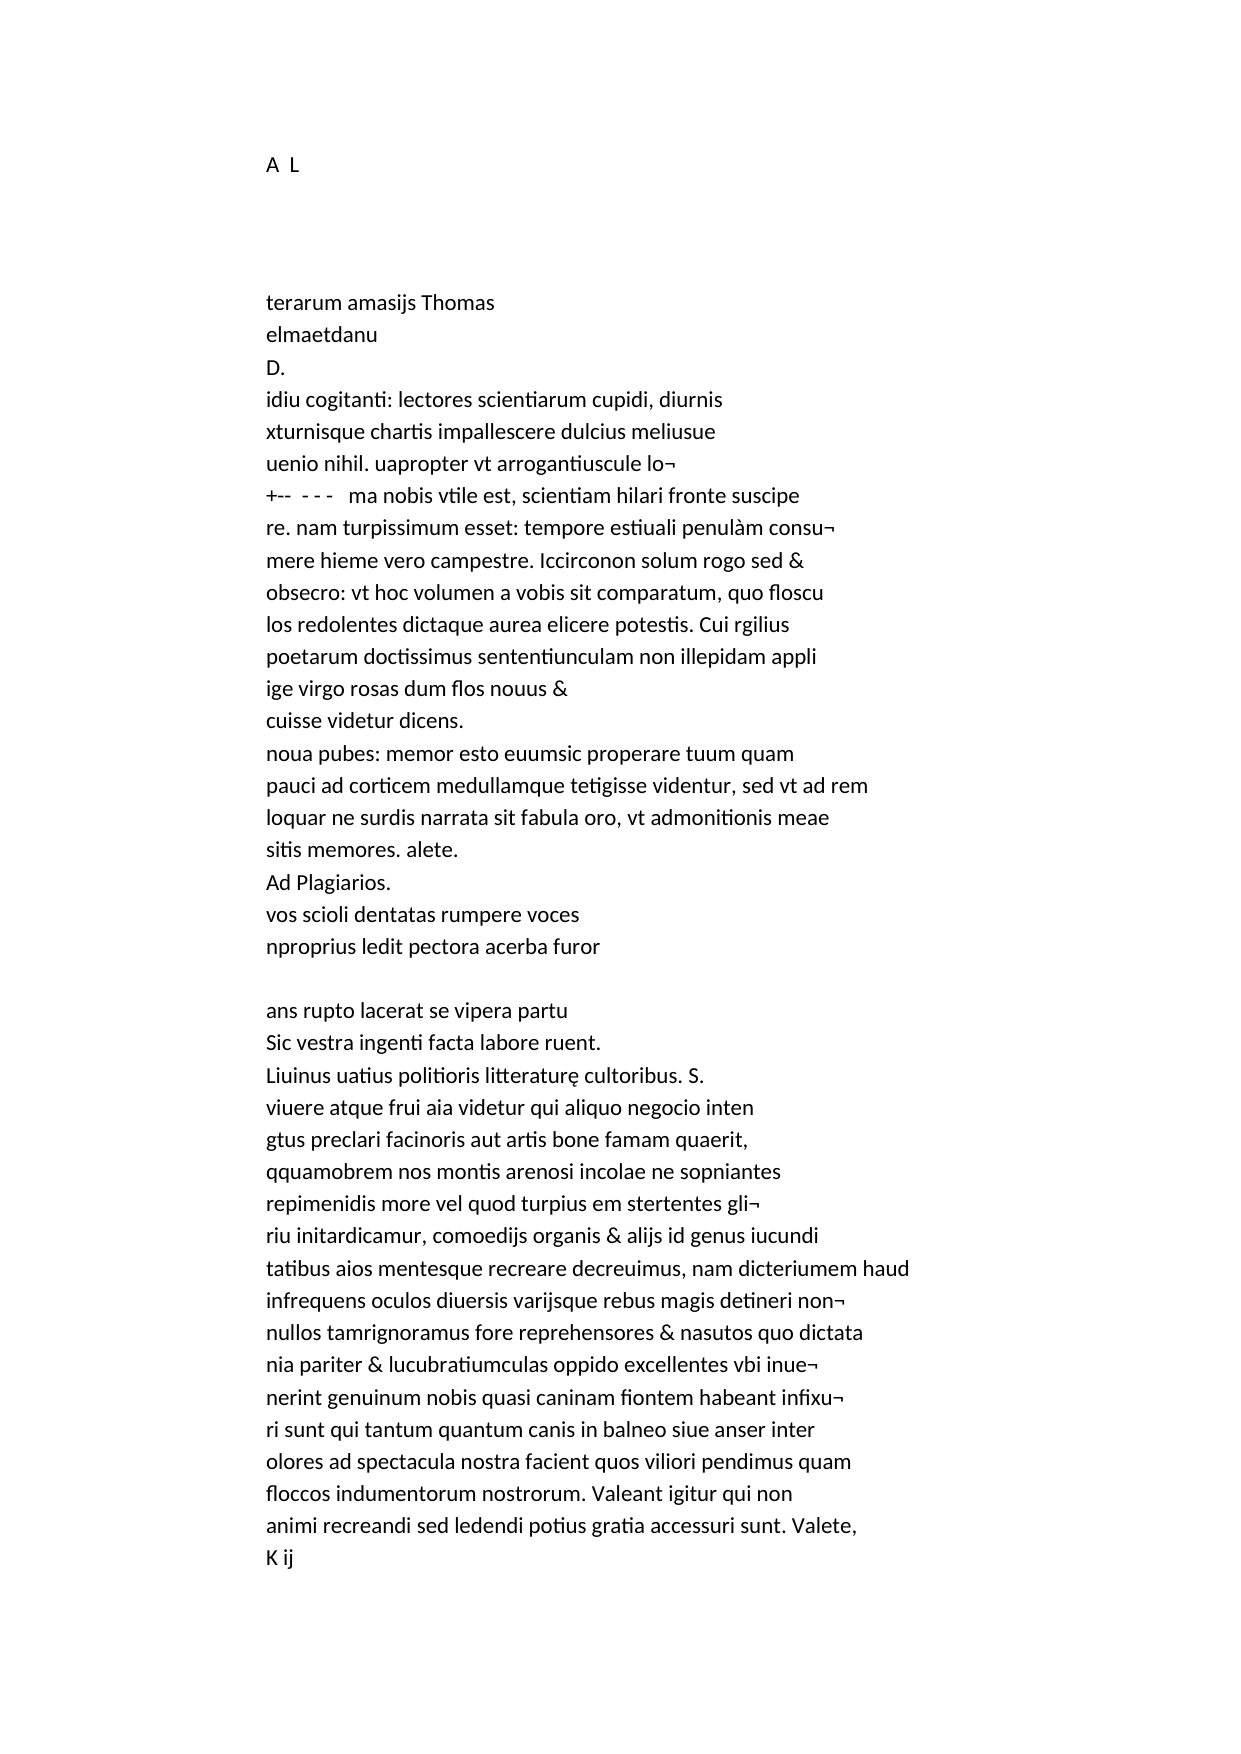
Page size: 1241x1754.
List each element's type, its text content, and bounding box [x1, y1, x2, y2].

text terarum amasijs Thomas elmaetdanu D. idiu cogitanti: lectores scientiarum cupidi, diurnis xturnisque chartis impallescere dulcius meliusue uenio nihil. uapropter vt arrogantiuscule lo¬ +-- - - - ma nobis vtile est, scientiam hilari fronte suscipe re. nam turpissimum esset: tempore estiuali penulàm consu¬ mere hieme vero campestre. Iccirconon solum rogo sed & obsecro: vt hoc volumen a vobis sit comparatum, quo floscu los redolentes dictaque aurea elicere potestis. Cui rgilius poetarum doctissimus sententiunculam non illepidam appli ige virgo rosas dum flos nouus & cuisse videtur dicens. noua pubes: memor esto euumsic properare tuum quam pauci ad corticem medullamque tetigisse videntur, sed vt ad rem loquar ne surdis narrata sit fabula oro, vt admonitionis meae sitis memores. alete. Ad Plagiarios. vos scioli dentatas rumpere voces nproprius ledit pectora acerba furor ans rupto lacerat se vipera partu Sic vestra ingenti facta labore ruent. Liuinus uatius politioris litteraturę cultoribus. S. viuere atque frui aia videtur qui aliquo negocio inten gtus preclari facinoris aut artis bone famam quaerit, qquamobrem nos montis arenosi incolae ne sopniantes repimenidis more vel quod turpius em stertentes gli¬ riu initardicamur, comoedijs organis & alijs id genus iucundi tatibus aios mentesque recreare decreuimus, nam dicteriumem haud infrequens oculos diuersis varijsque rebus magis detineri non¬ nullos tamrignoramus fore reprehensores & nasutos quo dictata nia pariter & lucubratiumculas oppido excellentes vbi inue¬ nerint genuinum nobis quasi caninam fiontem habeant infixu¬ ri sunt qui tantum quantum canis in balneo siue anser inter olores ad spectacula nostra facient quos viliori pendimus quam floccos indumentorum nostrorum. Valeant igitur qui non animi recreandi sed ledendi potius gratia accessuri sunt. Valete, K ij [266, 288, 1090, 1604]
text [266, 150, 1090, 210]
